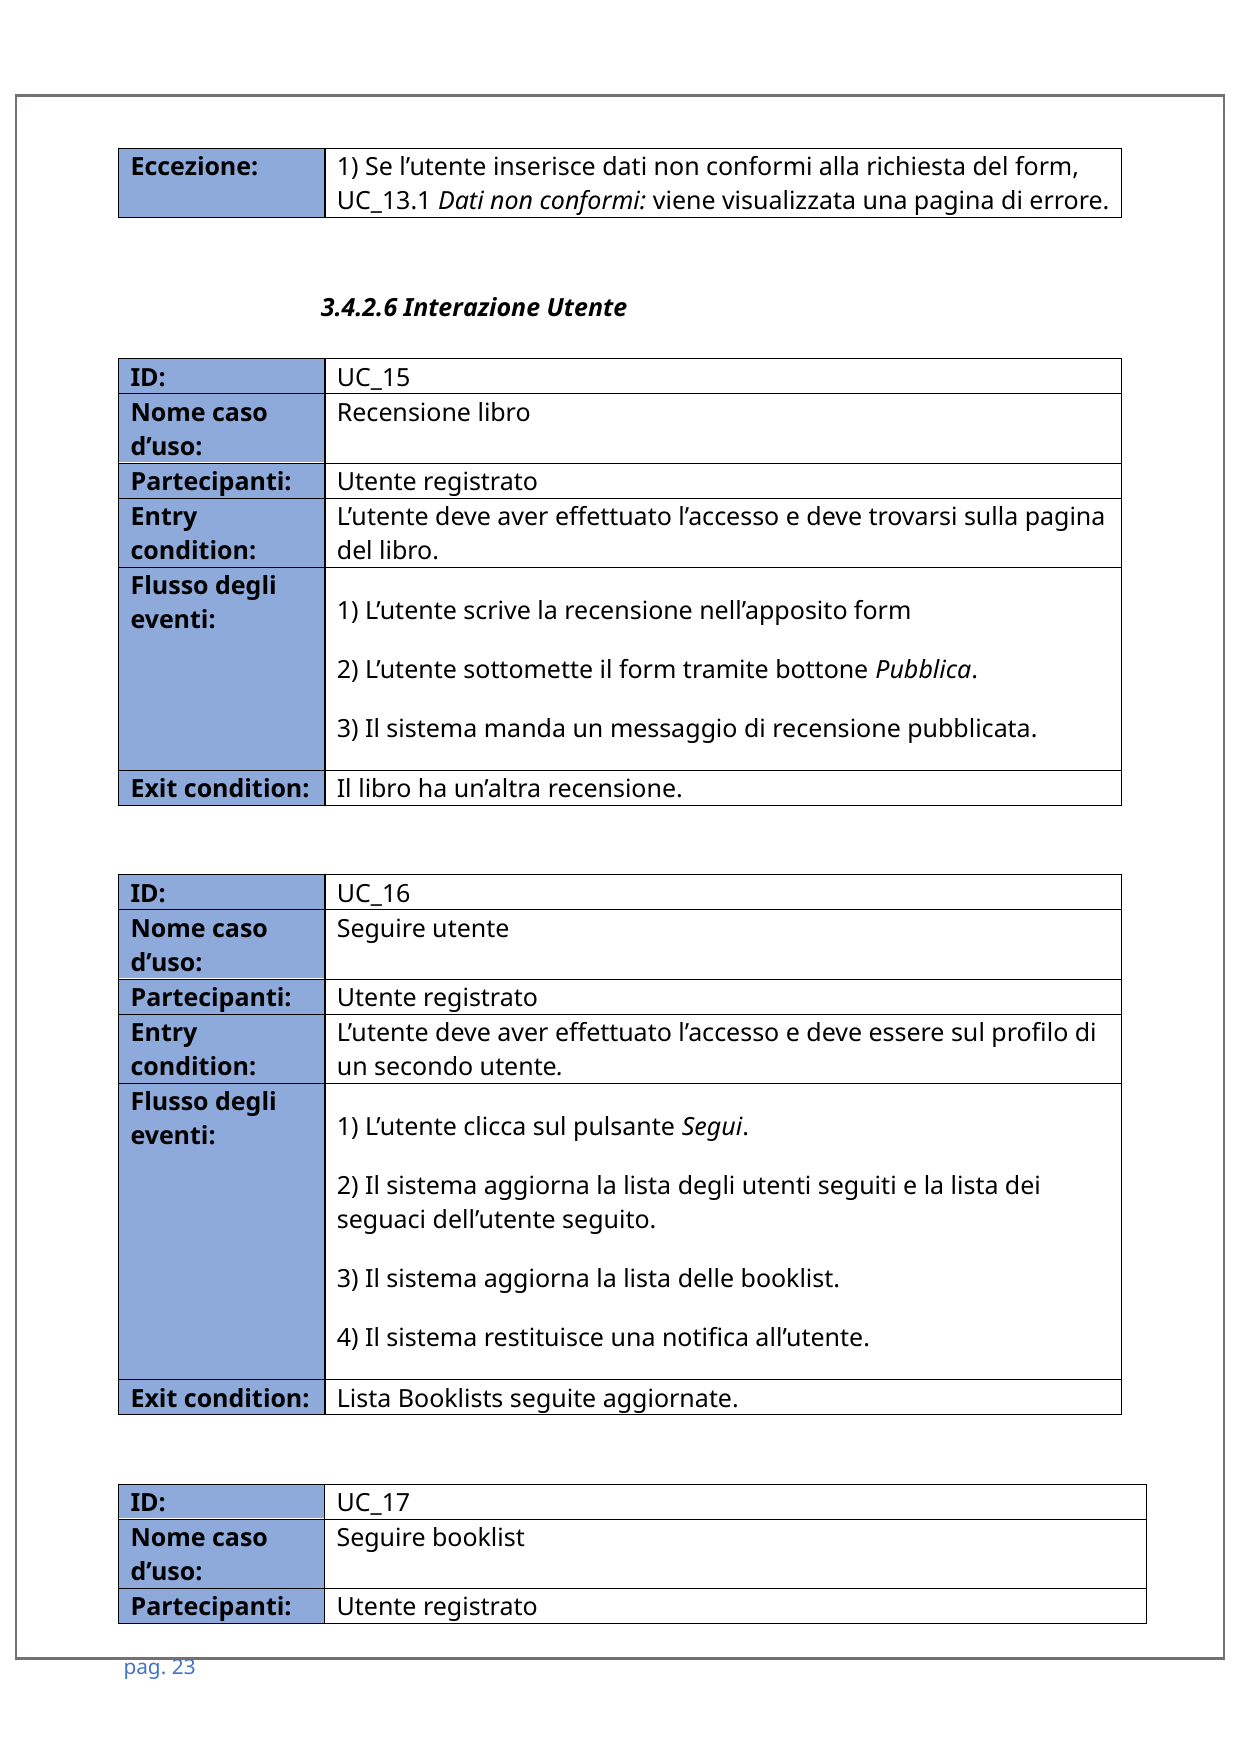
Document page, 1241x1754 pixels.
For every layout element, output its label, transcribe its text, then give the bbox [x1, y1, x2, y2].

text 3.4.2.6 Interazione Utente [247, 290, 1122, 358]
table_header ID: [119, 1485, 324, 1518]
table_cell 1) L’utente clicca sul pulsante Segui. 2) Il sistema aggiorna la lista degli utenti seguiti e la lista dei seguaci dell’utente seguito. 3) Il sistema aggiorna la lista delle booklist. 4) Il sistema restituisce una notifica all’utente. [326, 1084, 1121, 1379]
table_cell 1) Se l’utente inserisce dati non conformi alla richiesta del form, UC_13.1 Dati non conformi: viene visualizzata una pagina di errore. [326, 149, 1121, 217]
table_cell Nome caso d’uso: [119, 1520, 324, 1588]
table_cell Eccezione: [119, 149, 324, 217]
table_header ID: [119, 359, 324, 393]
table_cell Flusso degli eventi: [119, 1084, 324, 1379]
table_cell Exit condition: [119, 771, 324, 805]
table_cell Utente registrato [326, 980, 1121, 1014]
table_cell Utente registrato [325, 1589, 1146, 1623]
table_cell Lista Booklists seguite aggiornate. [326, 1380, 1121, 1414]
table_cell 1) L’utente scrive la recensione nell’apposito form 2) L’utente sottomette il form tramite bottone Pubblica. 3) Il sistema manda un messaggio di recensione pubblicata. [326, 568, 1121, 770]
table_cell L’utente deve aver effettuato l’accesso e deve essere sul profilo di un secondo utente. [326, 1015, 1121, 1083]
table_cell Recensione libro [326, 394, 1121, 462]
table_header UC_16 [326, 875, 1121, 909]
table_cell Partecipanti: [119, 464, 324, 498]
table_cell Partecipanti: [119, 980, 324, 1014]
table_cell Partecipanti: [119, 1589, 324, 1623]
table_header ID: [119, 875, 324, 909]
table_cell Seguire booklist [325, 1520, 1146, 1588]
table_header UC_17 [325, 1485, 1146, 1518]
table_cell Seguire utente [326, 910, 1121, 978]
table_header UC_15 [326, 359, 1121, 393]
table_cell Nome caso d’uso: [119, 910, 324, 978]
table_cell Flusso degli eventi: [119, 568, 324, 770]
table_cell Utente registrato [326, 464, 1121, 498]
table_cell Entry condition: [119, 499, 324, 567]
table_cell Exit condition: [119, 1380, 324, 1414]
table_cell Nome caso d’uso: [119, 394, 324, 462]
table_cell Entry condition: [119, 1015, 324, 1083]
table_cell Il libro ha un’altra recensione. [326, 771, 1121, 805]
table_cell L’utente deve aver effettuato l’accesso e deve trovarsi sulla pagina del libro. [326, 499, 1121, 567]
